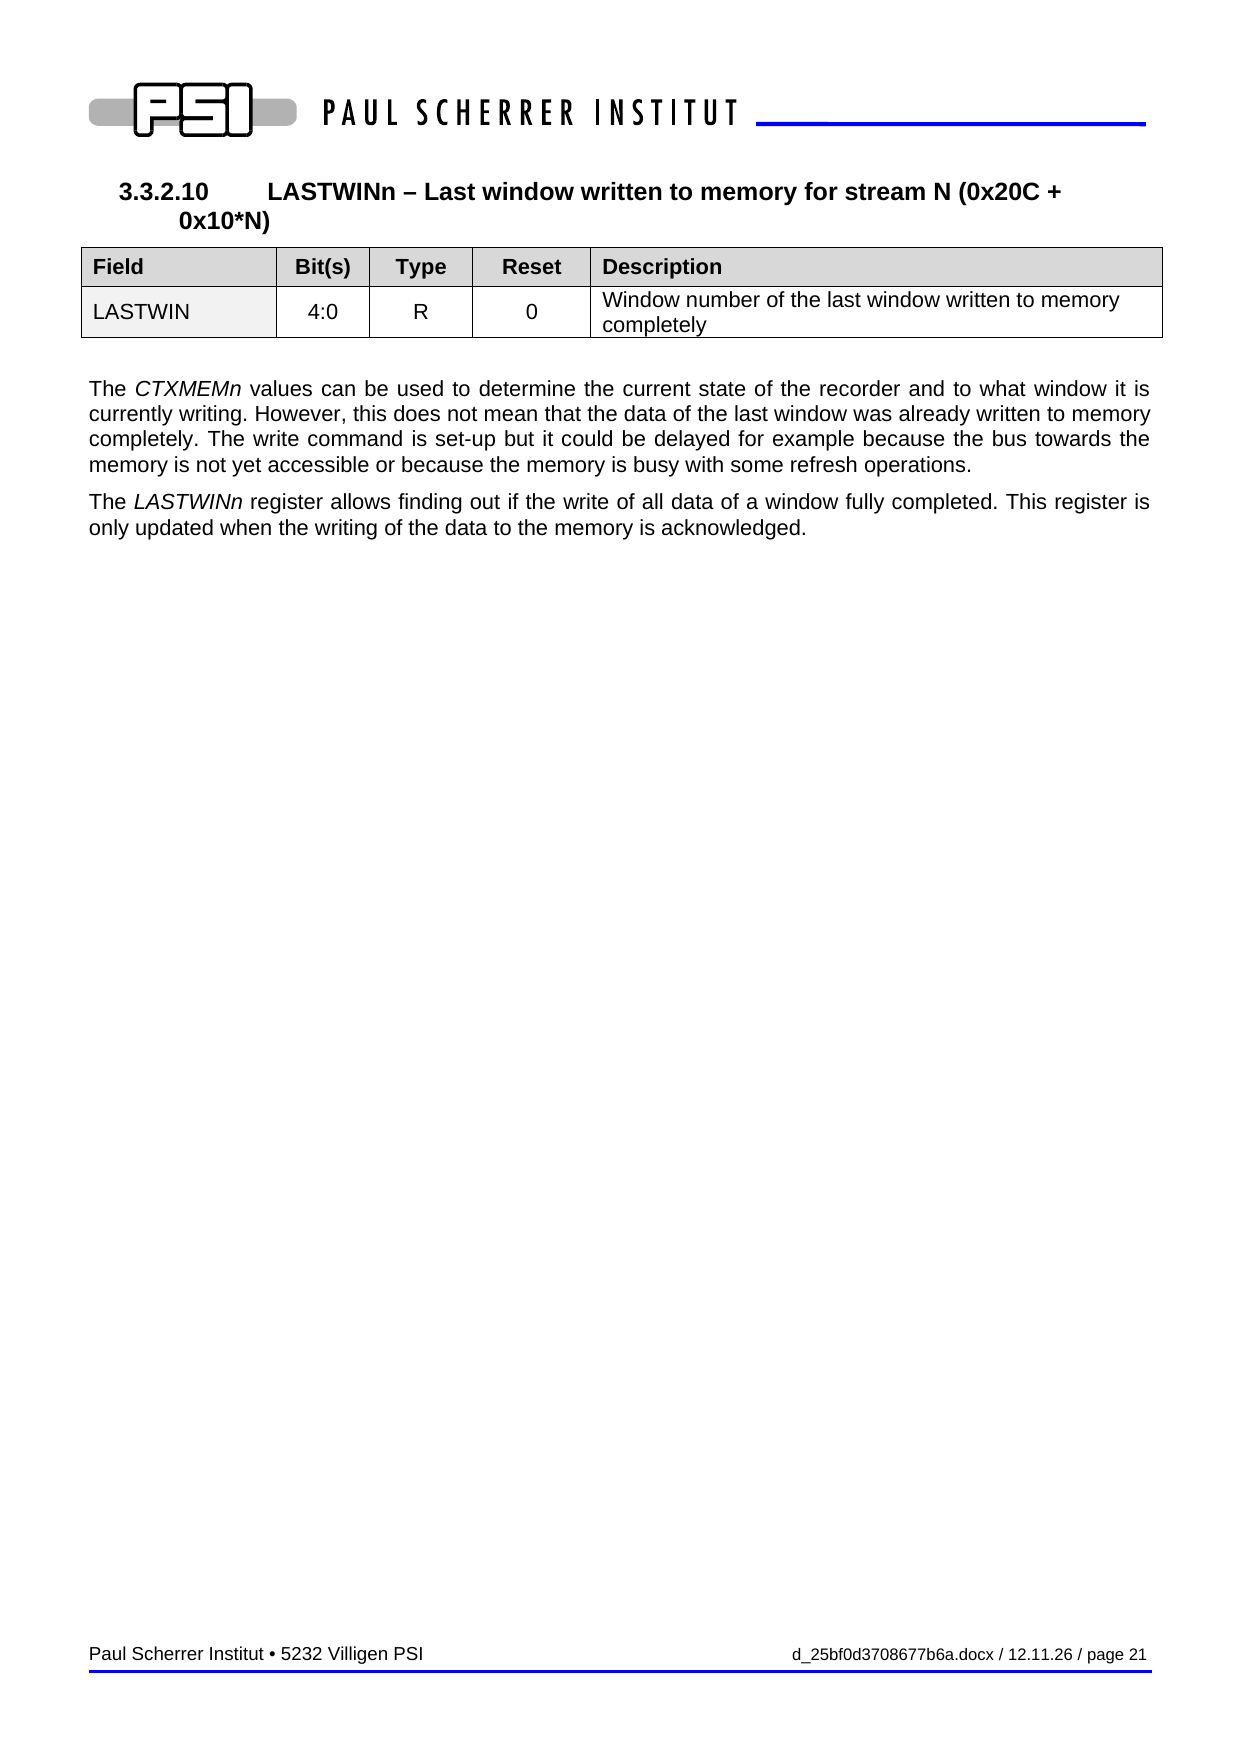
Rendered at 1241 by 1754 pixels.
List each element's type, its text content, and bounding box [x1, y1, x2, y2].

table_cell R [370, 287, 472, 337]
table_cell 0 [473, 287, 590, 337]
table_cell LASTWIN [82, 287, 276, 337]
table_header Description [591, 248, 1162, 286]
table_header Bit(s) [277, 248, 369, 286]
text The CTXMEMn values can be used to determine the current state of the recorder and to what window it is currently writing. However, this does not mean that the data of the last window was already written to memory completely. The write command is set-up but it could be delayed for example because the bus towards the memory is not yet accessible or because the memory is busy with some refresh operations. [89, 376, 1152, 477]
table_header Reset [473, 248, 590, 286]
table_cell 4:0 [277, 287, 369, 337]
table_header Type [370, 248, 472, 286]
subtitle LASTWINn – Last window written to memory for stream N (0x20C + 0x10*N) [118, 177, 1152, 235]
text The LASTWINn register allows finding out if the write of all data of a window fully completed. This register is only updated when the writing of the data to the memory is acknowledged. [89, 489, 1152, 539]
table_header Field [82, 248, 276, 286]
table_cell Window number of the last window written to memory completely [591, 287, 1162, 337]
